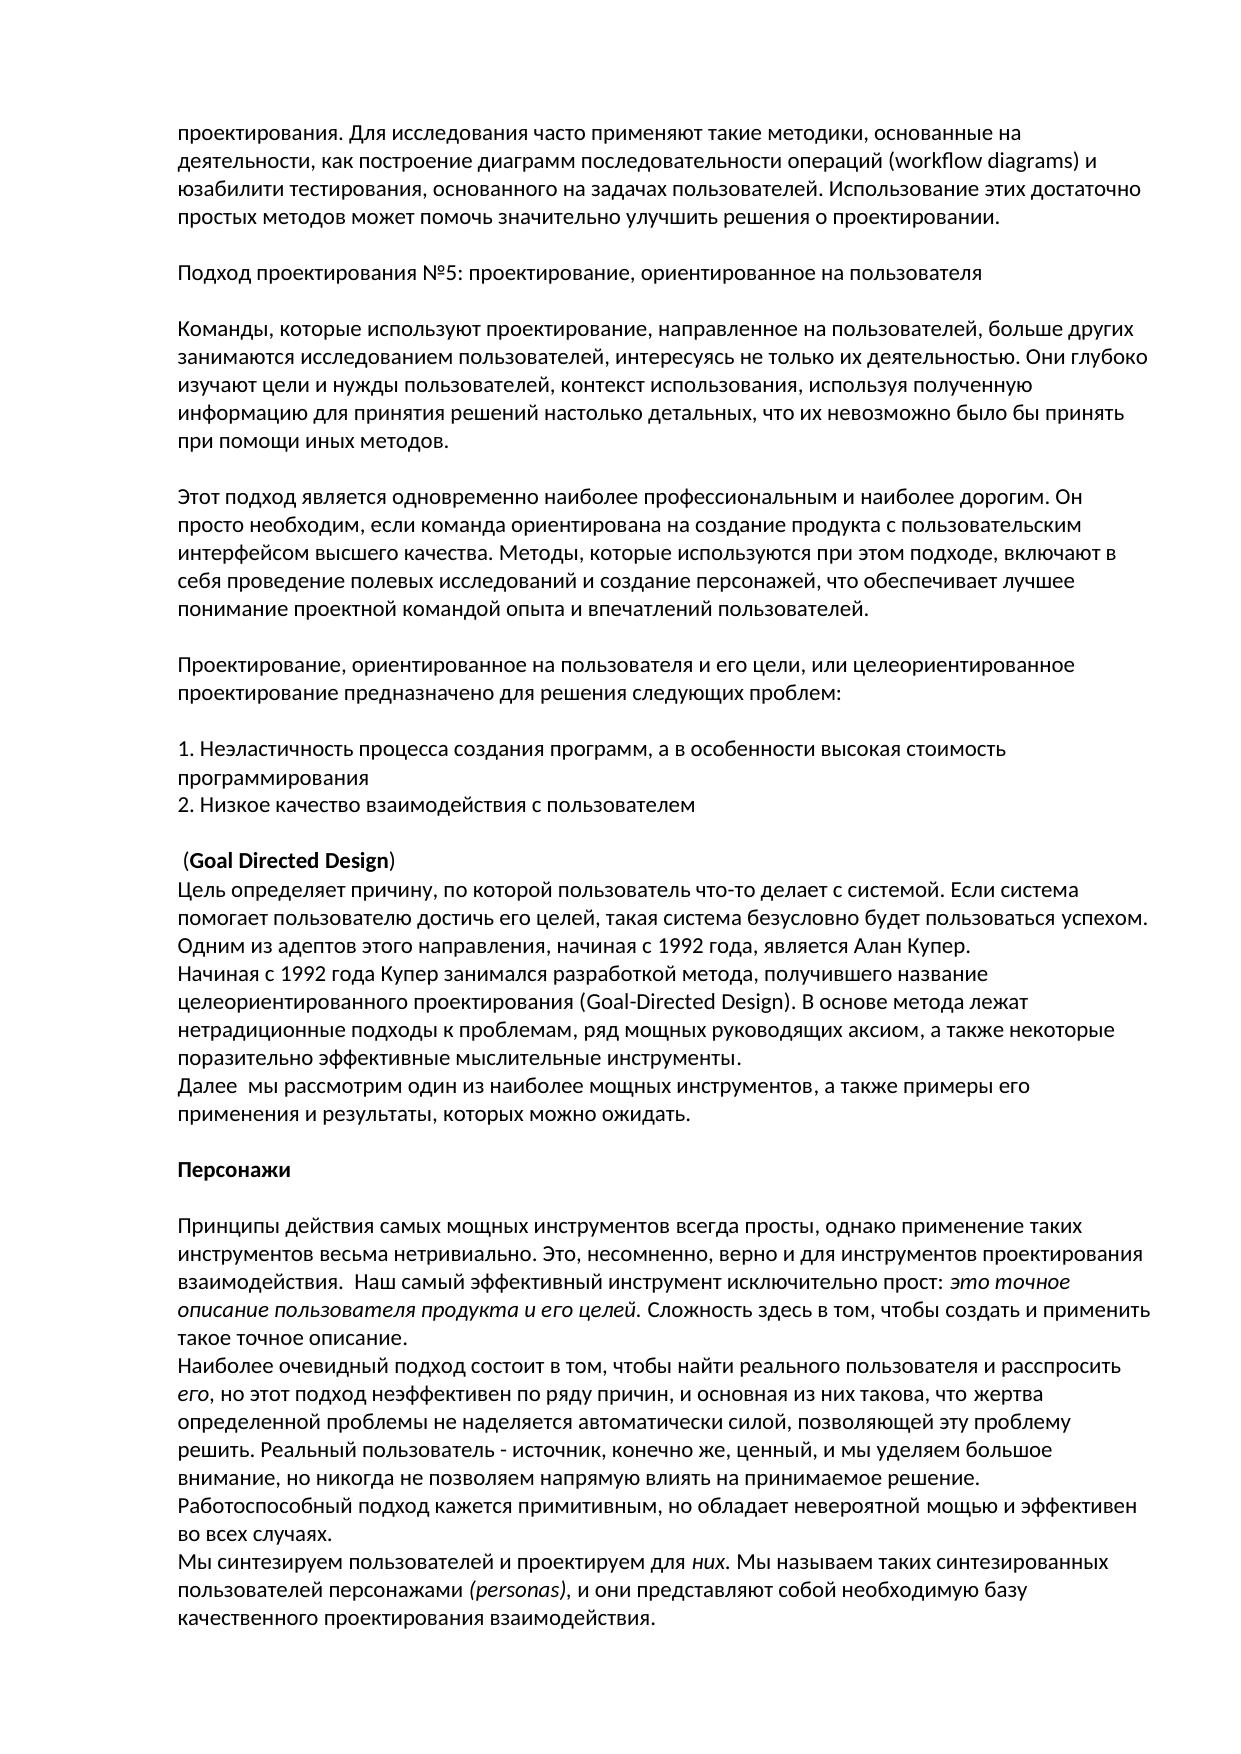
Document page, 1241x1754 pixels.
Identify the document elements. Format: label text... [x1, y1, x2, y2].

text (Goal Directed Design) [177, 847, 1152, 875]
text Далее мы рассмотрим один из наиболее мощных инструментов, а также примеры его применения и результаты, которых можно ожидать. [177, 1071, 1152, 1127]
text Принципы действия самых мощных инструментов всегда просты, однако применение таких инструментов весьма нетривиально. Это, несомненно, верно и для инструментов проектирования взаимодействия. Наш самый эффективный инструмент исключительно прост: это точное описание пользователя продукта и его целей. Сложность здесь в том, чтобы создать и применить такое точное описание. [177, 1211, 1152, 1351]
text Одним из адептов этого направления, начиная с 1992 года, является Алан Купер. [177, 931, 1152, 959]
text Цель определяет причину, по которой пользователь что-то делает с системой. Если система помогает пользователю достичь его целей, такая система безусловно будет пользоваться успехом. [177, 875, 1152, 931]
text Работоспособный подход кажется примитивным, но обладает невероятной мощью и эффективен во всех случаях. [177, 1491, 1152, 1547]
text Наиболее очевидный подход состоит в том, чтобы найти реального пользователя и расспросить его, но этот подход неэффективен по ряду причин, и основная из них такова, что жертва определенной проблемы не наделяется автоматически силой, позволяющей эту проблему решить. Реальный пользователь - источник, конечно же, ценный, и мы уделяем большое внимание, но никогда не позволяем напрямую влиять на принимаемое решение. [177, 1351, 1152, 1491]
text 1. Неэластичность процесса создания программ, а в особенности высокая стоимость программирования [177, 734, 1152, 791]
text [177, 118, 1152, 258]
text Команды, которые используют проектирование, направленное на пользователей, больше других занимаются исследованием пользователей, интересуясь не только их деятельностью. Они глубоко изучают цели и нужды пользователей, контекст использования, используя полученную информацию для принятия решений настолько детальных, что их невозможно было бы принять при помощи иных методов. Этот подход является одновременно наиболее профессиональным и наиболее дорогим. Он просто необходим, если команда ориентирована на создание продукта с пользовательским интерфейсом высшего качества. Методы, которые используются при этом подходе, включают в себя проведение полевых исследований и создание персонажей, что обеспечивает лучшее понимание проектной командой опыта и впечатлений пользователей. [177, 286, 1152, 651]
text Мы синтезируем пользователей и проектируем для них. Мы называем таких синтезированных пользователей персонажами (personas), и они представляют собой необходимую базу качественного проектирования взаимодействия. [177, 1547, 1152, 1631]
text 2. Низкое качество взаимодействия с пользователем [177, 791, 1152, 819]
text Персонажи [177, 1155, 1152, 1183]
text Проектирование, ориентированное на пользователя и его цели, или целеориентированное проектирование предназначено для решения следующих проблем: [177, 651, 1152, 707]
text Начиная с 1992 года Купер занимался разработкой метода, получившего название целеориентированного проектирования (Goal-Directed Design). В основе метода лежат нетрадиционные подходы к проблемам, ряд мощных руководящих аксиом, а также некоторые поразительно эффективные мыслительные инструменты. [177, 959, 1152, 1071]
text Подход проектирования №5: проектирование, ориентированное на пользователя [177, 258, 1152, 286]
